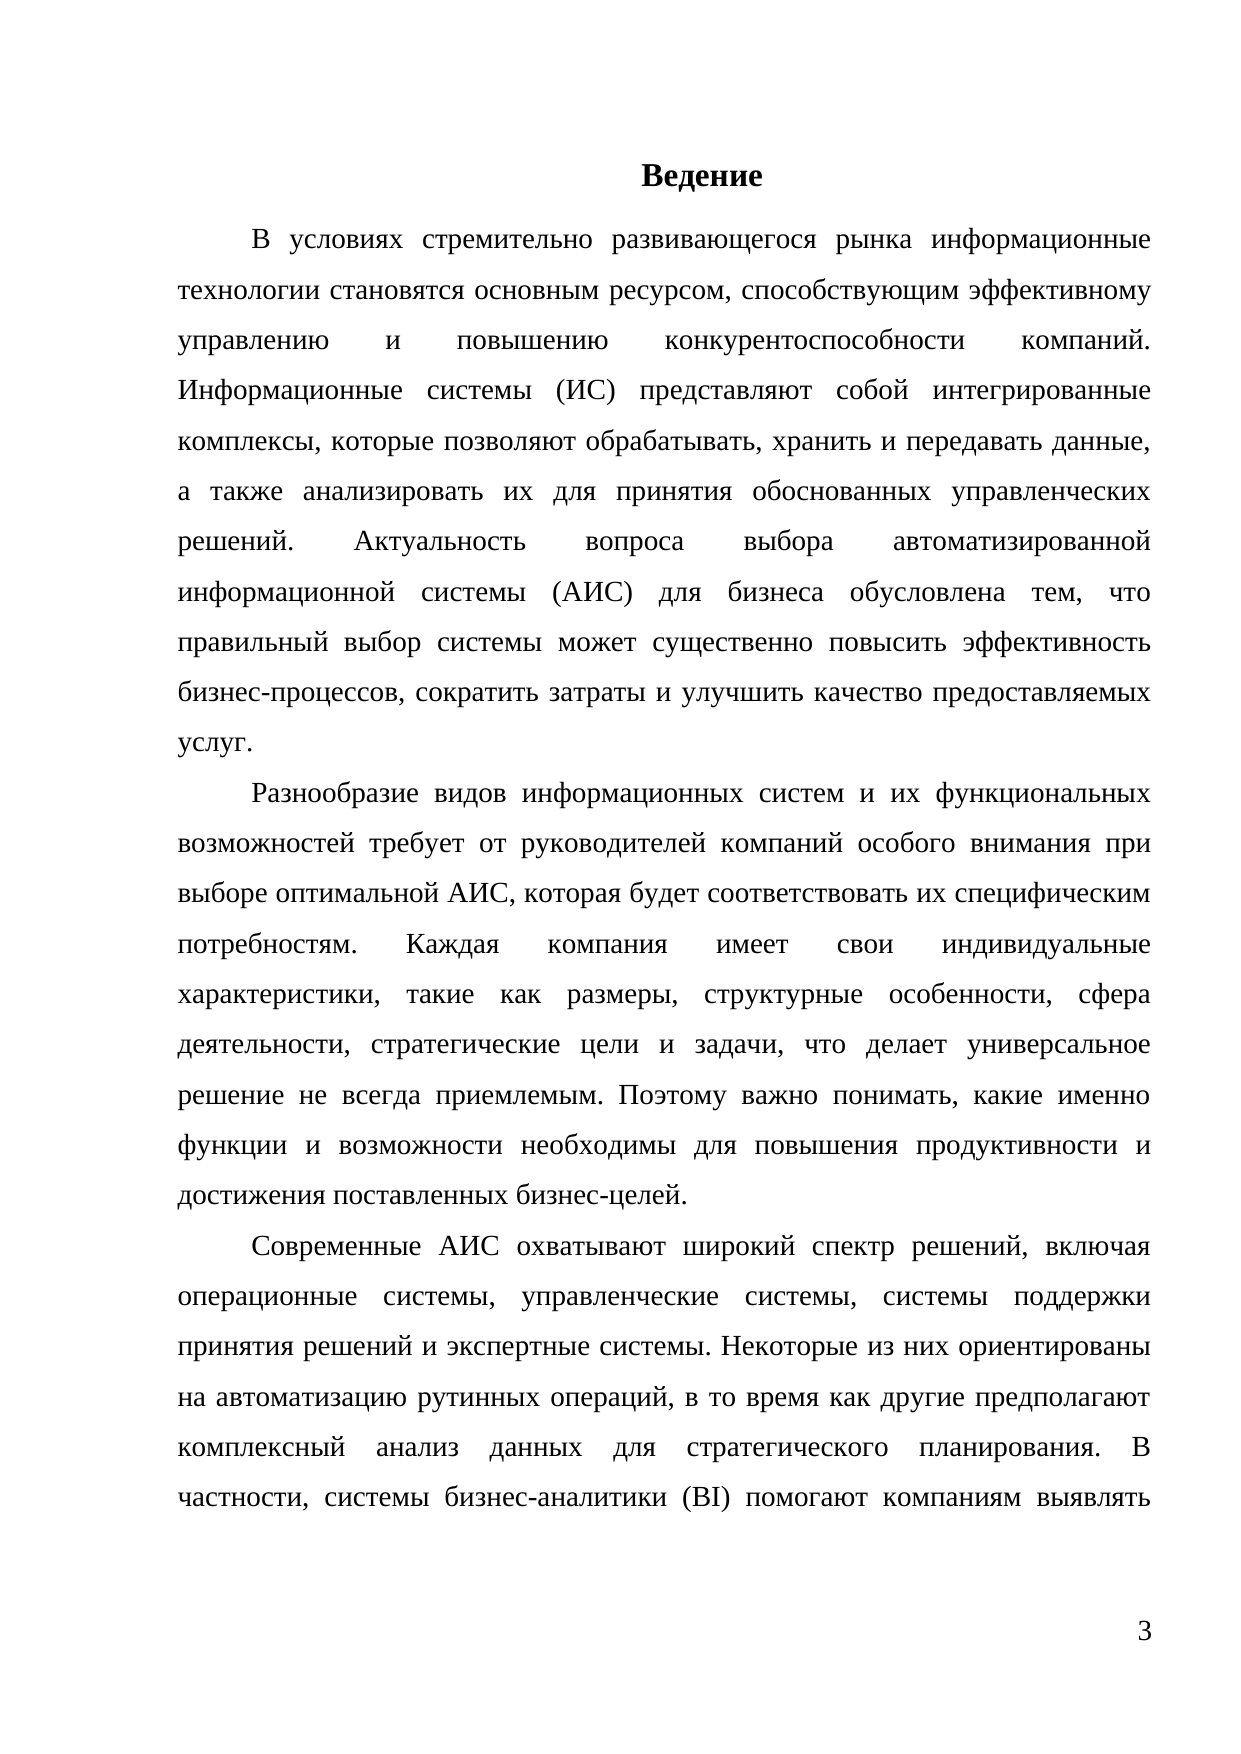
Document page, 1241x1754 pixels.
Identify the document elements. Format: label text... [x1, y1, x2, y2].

subtitle Ведение [177, 156, 1152, 194]
text Разнообразие видов информационных систем и их функциональных возможностей требует от руководителей компаний особого внимания при выборе оптимальной АИС, которая будет соответствовать их специфическим потребностям. Каждая компания имеет свои индивидуальные характеристики, такие как размеры, структурные особенности, сфера деятельности, стратегические цели и задачи, что делает универсальное решение не всегда приемлемым. Поэтому важно понимать, какие именно функции и возможности необходимы для повышения продуктивности и достижения поставленных бизнес-целей. [177, 775, 1152, 1211]
text В условиях стремительно развивающегося рынка информационные технологии становятся основным ресурсом, способствующим эффективному управлению и повышению конкурентоспособности компаний. Информационные системы (ИС) представляют собой интегрированные комплексы, которые позволяют обрабатывать, хранить и передавать данные, а также анализировать их для принятия обоснованных управленческих решений. Актуальность вопроса выбора автоматизированной информационной системы (АИС) для бизнеса обусловлена тем, что правильный выбор системы может существенно повысить эффективность бизнес-процессов, сократить затраты и улучшить качество предоставляемых услуг. [177, 221, 1152, 758]
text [177, 1228, 1152, 1513]
